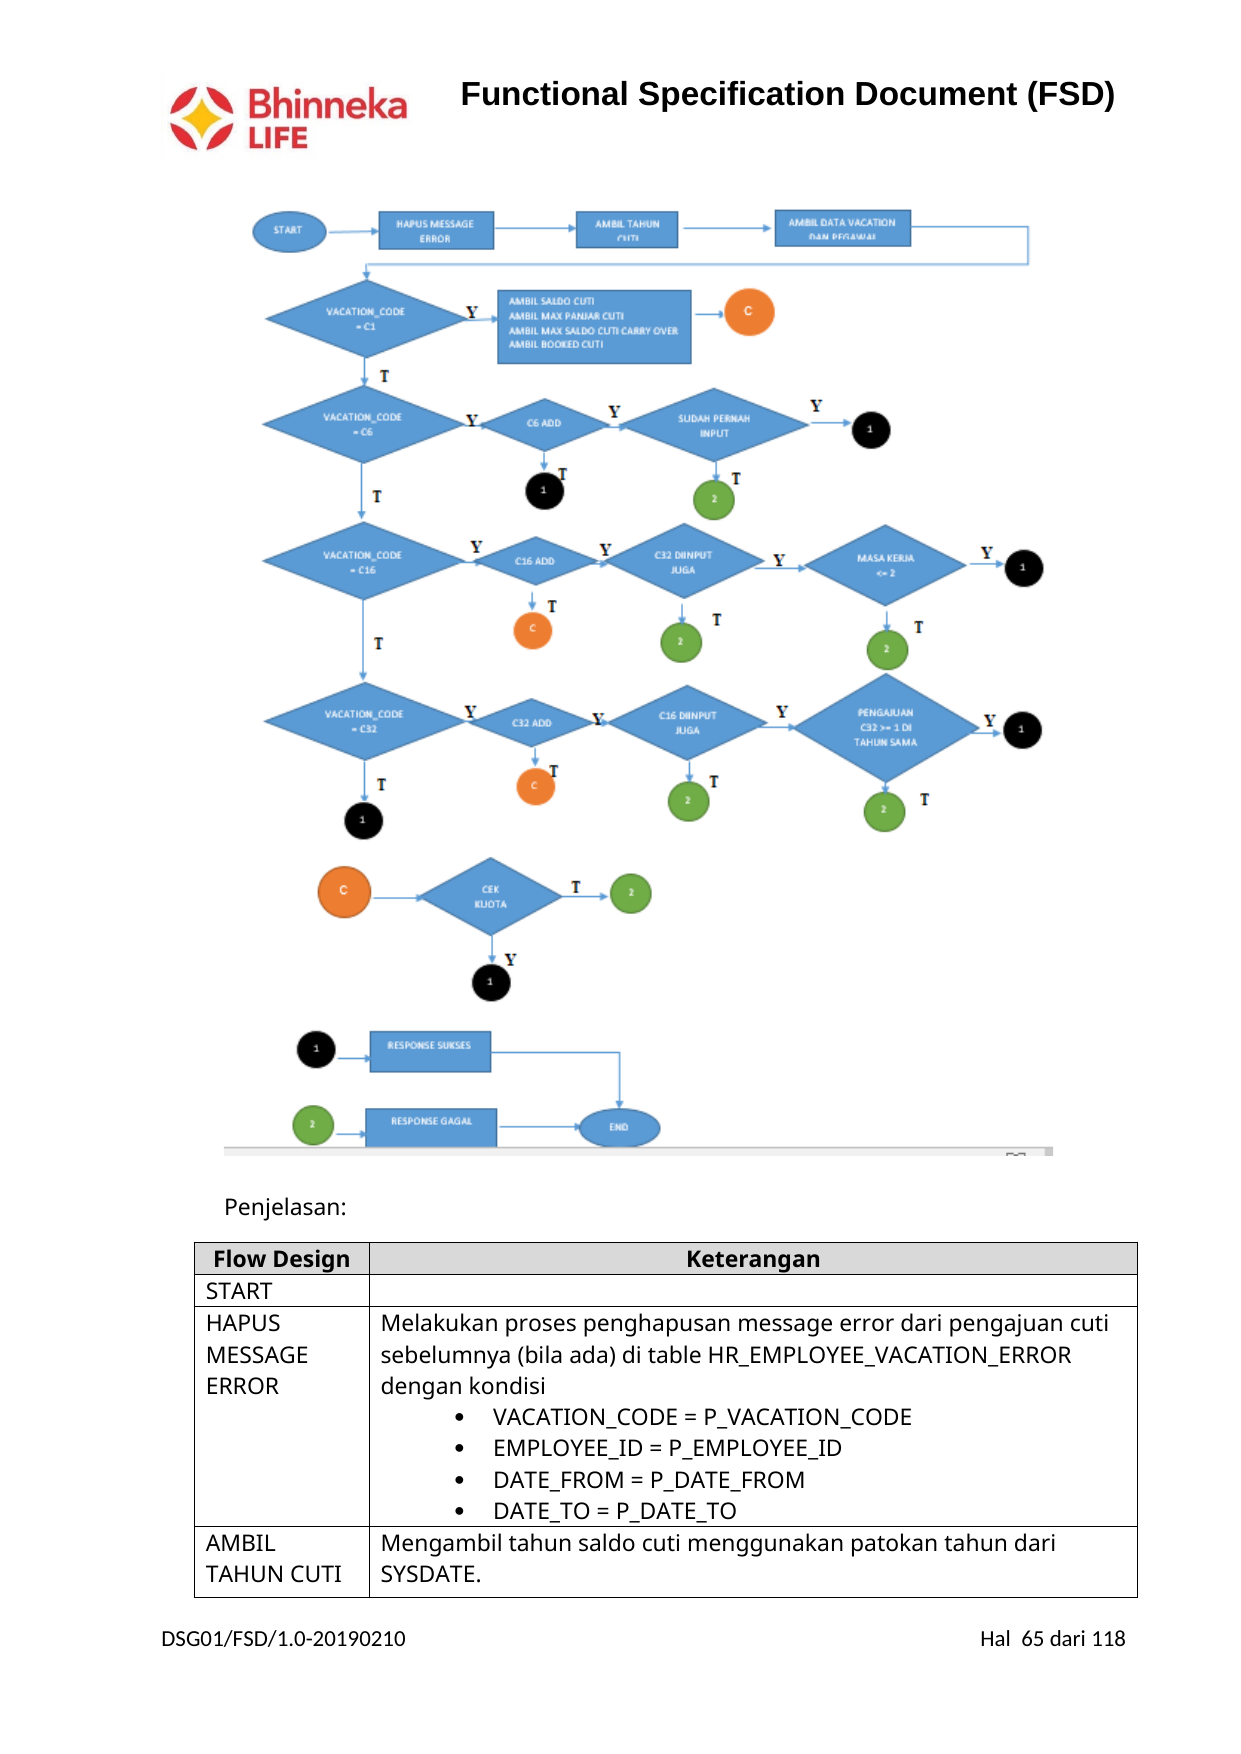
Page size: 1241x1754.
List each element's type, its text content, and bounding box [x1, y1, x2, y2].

picture [161, 73, 415, 162]
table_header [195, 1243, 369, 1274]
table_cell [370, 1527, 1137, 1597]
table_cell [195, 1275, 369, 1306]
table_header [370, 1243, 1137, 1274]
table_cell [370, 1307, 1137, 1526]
picture [223, 201, 1054, 1156]
list Penjelasan: [224, 1191, 1137, 1222]
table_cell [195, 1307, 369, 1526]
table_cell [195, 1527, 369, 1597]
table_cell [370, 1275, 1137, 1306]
